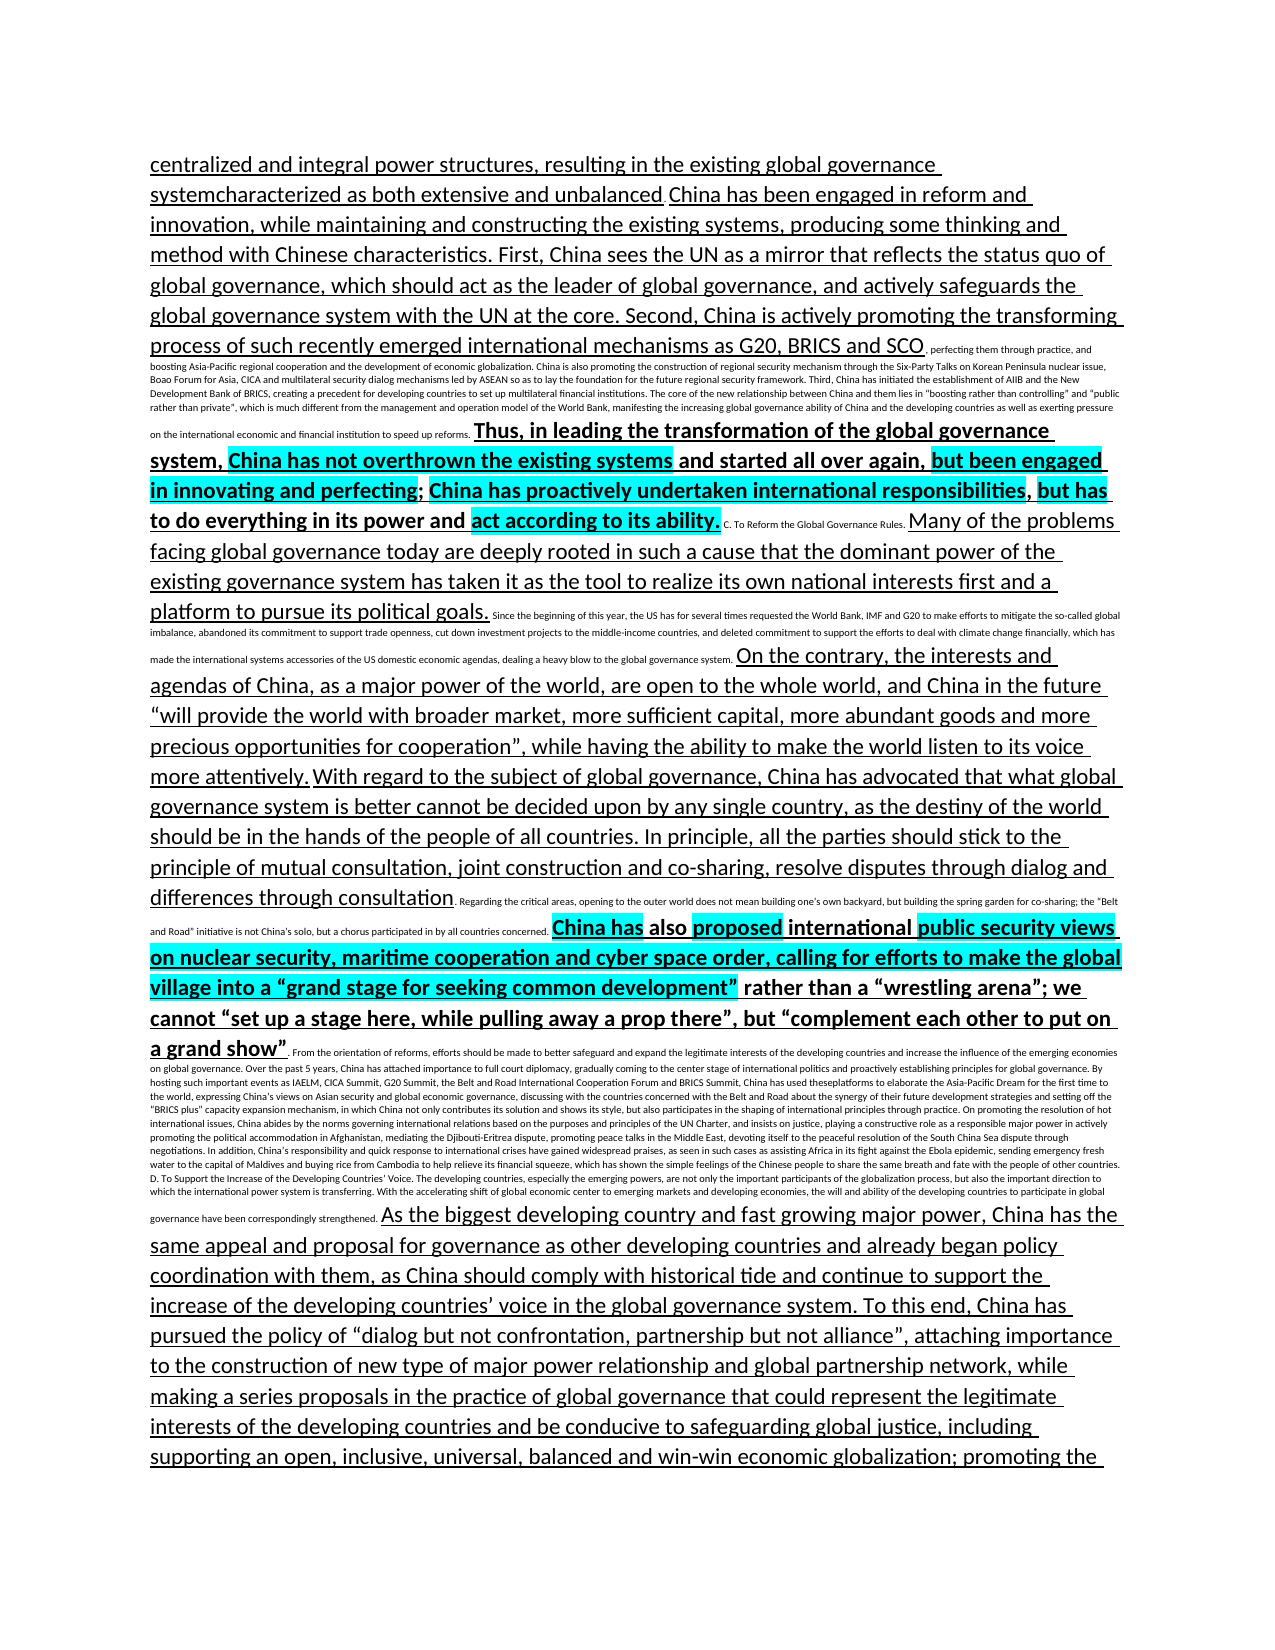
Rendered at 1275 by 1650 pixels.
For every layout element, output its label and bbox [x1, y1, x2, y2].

text [150, 150, 1125, 1470]
